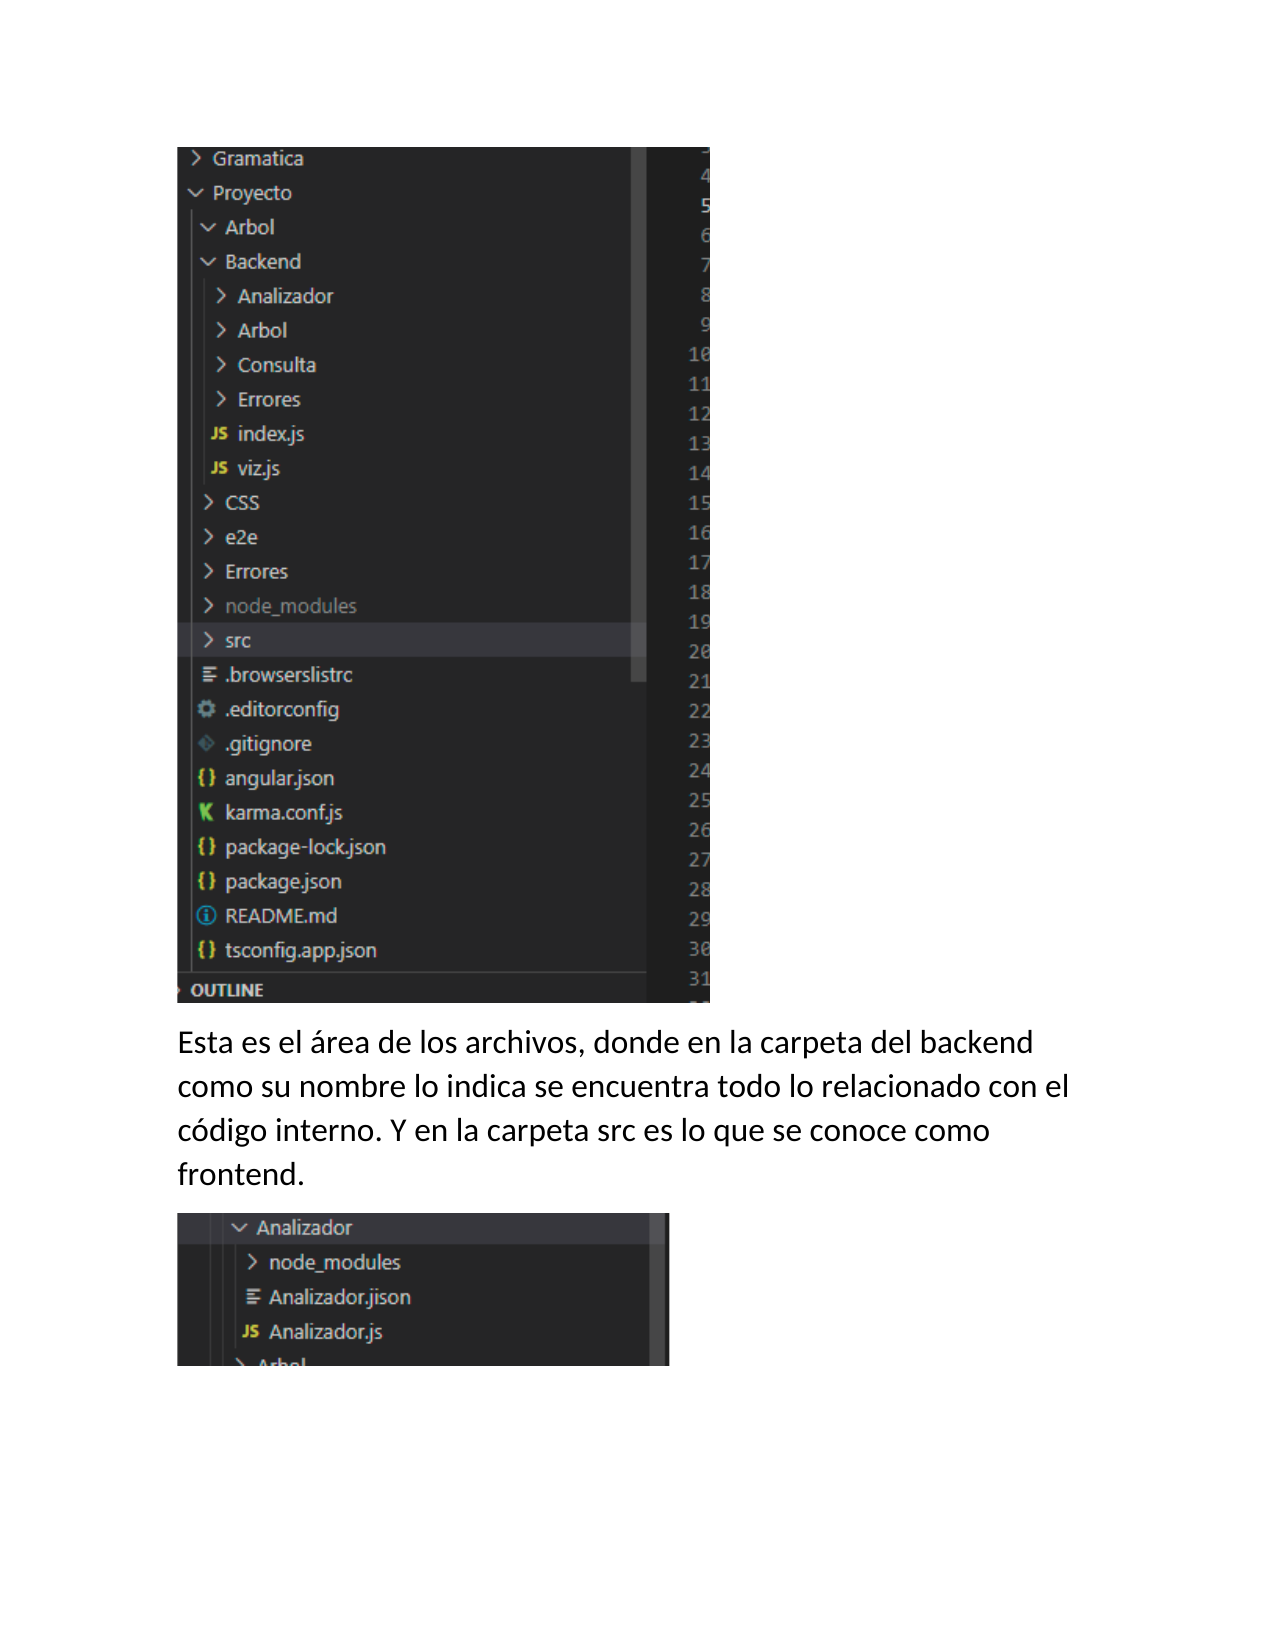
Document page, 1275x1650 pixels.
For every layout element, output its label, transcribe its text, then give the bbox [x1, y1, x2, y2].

picture [177, 1213, 670, 1366]
picture [177, 147, 710, 1003]
text Esta es el área de los archivos, donde en la carpeta del backend como su nombre lo indica se encuentra todo lo relacionado con el código interno. Y en la carpeta src es lo que se conoce como frontend. [177, 1021, 1098, 1194]
